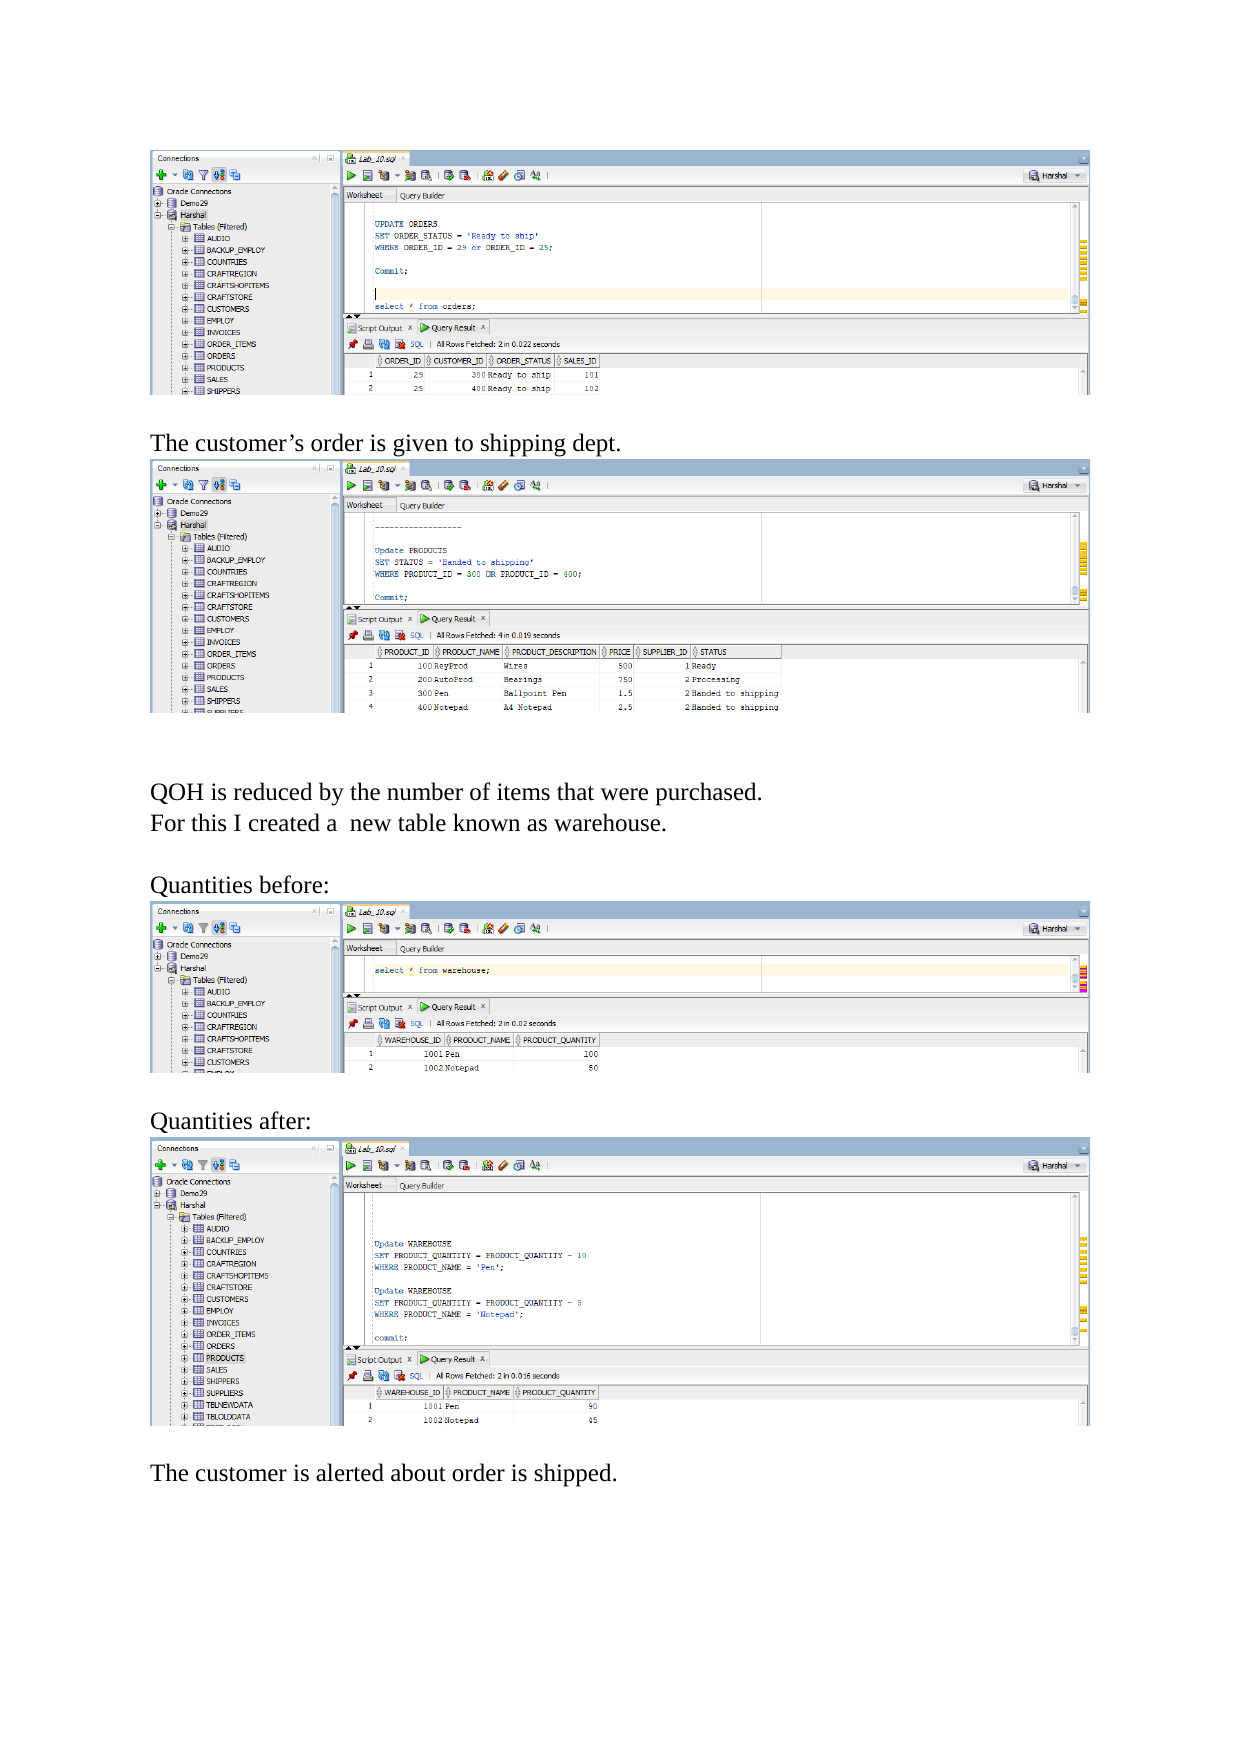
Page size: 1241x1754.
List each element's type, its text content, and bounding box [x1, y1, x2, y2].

picture [150, 901, 1091, 1073]
picture [150, 150, 1091, 395]
picture [150, 1137, 1091, 1426]
text QOH is reduced by the number of items that were purchased. [150, 777, 1090, 806]
text The customer is alerted about order is shipped. [150, 1458, 1090, 1487]
text Quantities after: [150, 1106, 1090, 1135]
text The customer’s order is given to shipping dept. [150, 428, 1090, 457]
text For this I created a new table known as warehouse. [150, 808, 1090, 837]
text Quantities before: [150, 870, 1090, 899]
picture [150, 459, 1091, 713]
